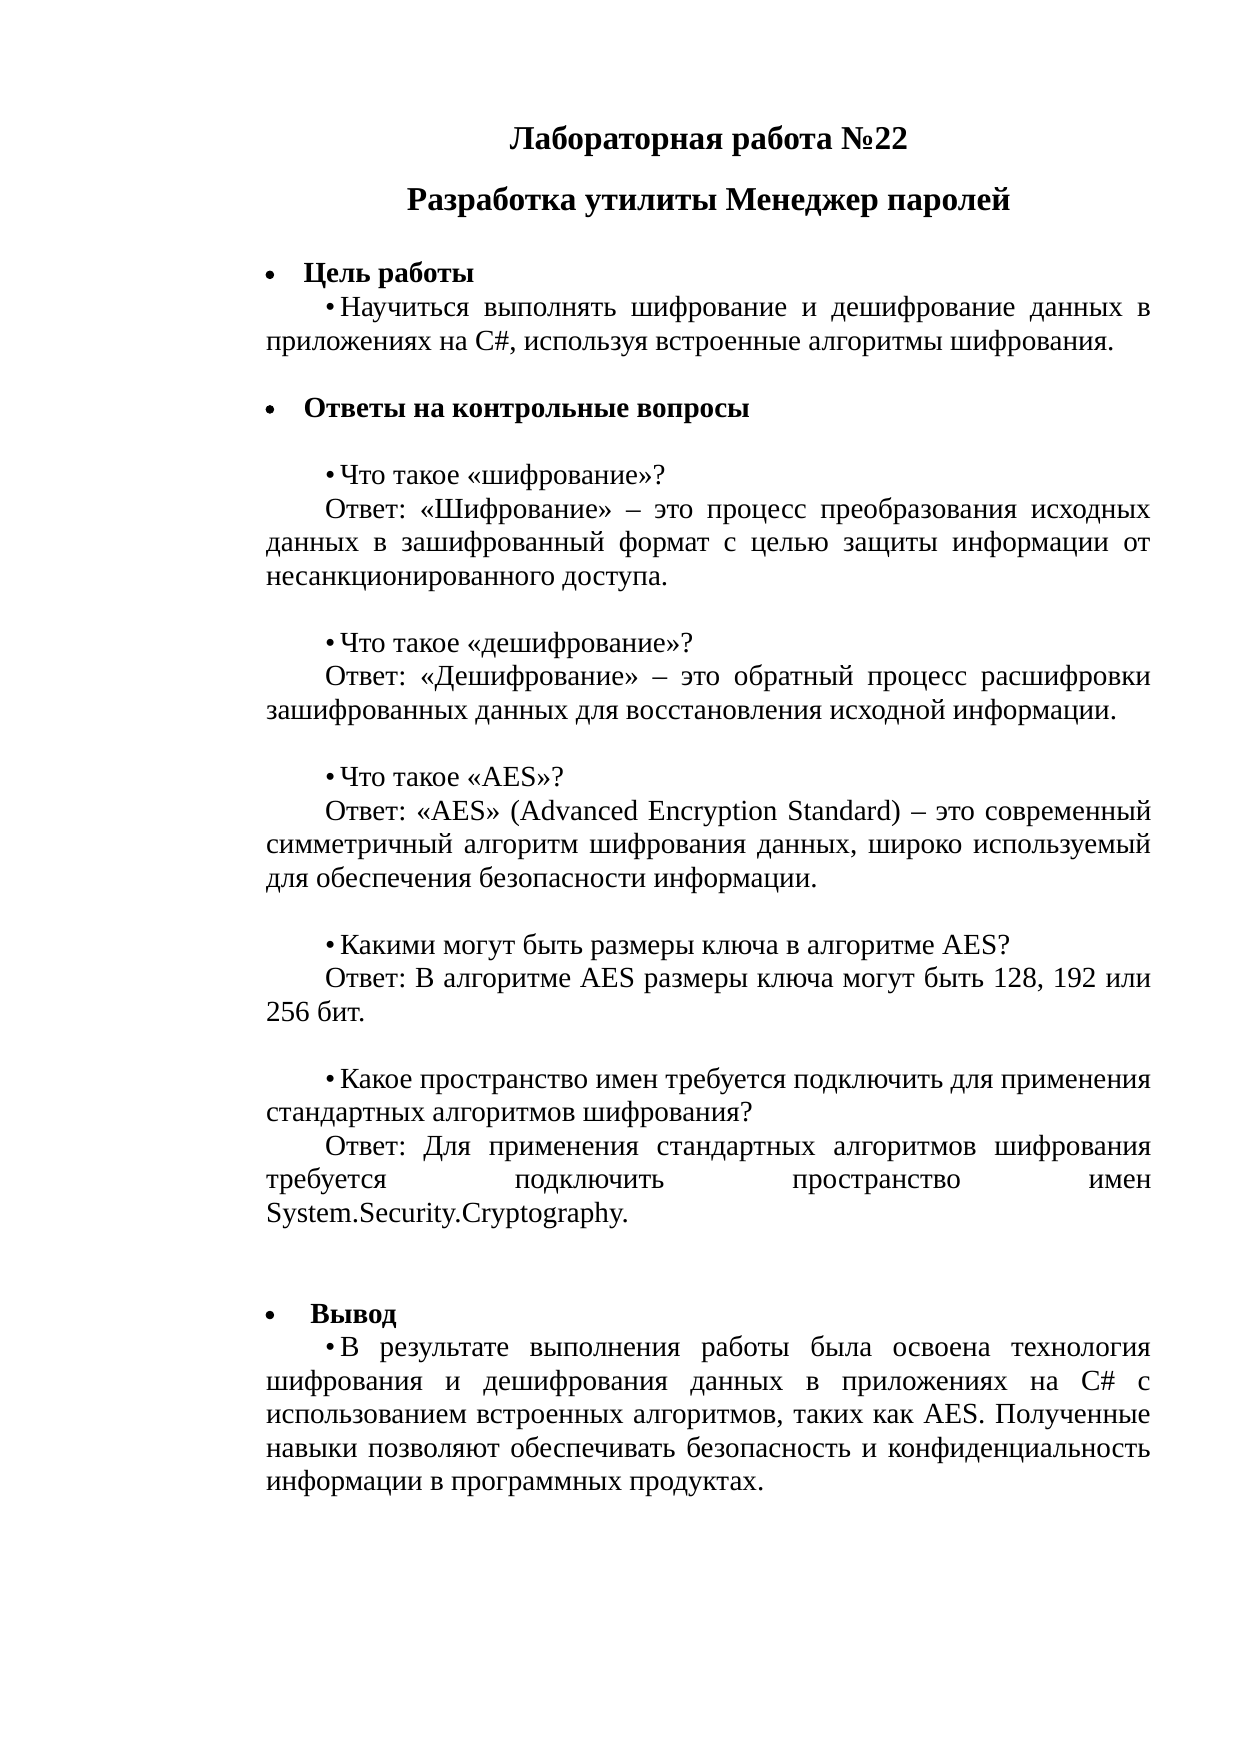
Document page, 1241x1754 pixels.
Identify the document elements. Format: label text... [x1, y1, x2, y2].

text Какое пространство имен требуется подключить для применения стандартных алгоритмов шифрования? [266, 1061, 1152, 1128]
text Научиться выполнять шифрование и дешифрование данных в приложениях на C#, используя встроенные алгоритмы шифрования. [266, 289, 1152, 356]
text Что такое «дешифрование»? [266, 625, 1152, 658]
text Что такое «шифрование»? [266, 457, 1152, 491]
text Ответ: В алгоритме AES размеры ключа могут быть 128, 192 или 256 бит. [266, 960, 1152, 1027]
text Лабораторная работа №22 [266, 118, 1152, 156]
text Ответ: «Шифрование» – это процесс преобразования исходных данных в зашифрованный формат с целью защиты информации от несанкционированного доступа. [266, 491, 1152, 591]
text Какими могут быть размеры ключа в алгоритме AES? [266, 927, 1152, 960]
list Вывод [266, 1296, 1152, 1329]
text Ответ: Для применения стандартных алгоритмов шифрования требуется подключить пространство имен System.Security.Cryptography. [266, 1128, 1152, 1229]
text Ответ: «AES» (Advanced Encryption Standard) – это современный симметричный алгоритм шифрования данных, широко используемый для обеспечения безопасности информации. [266, 793, 1152, 893]
text Ответ: «Дешифрование» – это обратный процесс расшифровки зашифрованных данных для восстановления исходной информации. [266, 658, 1152, 726]
list Разработка утилиты Менеджер паролей [266, 179, 1152, 217]
text В результате выполнения работы была освоена технология шифрования и дешифрования данных в приложениях на C# с использованием встроенных алгоритмов, таких как AES. Полученные навыки позволяют обеспечивать безопасность и конфиденциальность информации в программных продуктах. [266, 1329, 1152, 1497]
list Цель работы [266, 256, 1152, 289]
text Что такое «AES»? [266, 759, 1152, 793]
list Ответы на контрольные вопросы [266, 390, 1152, 424]
